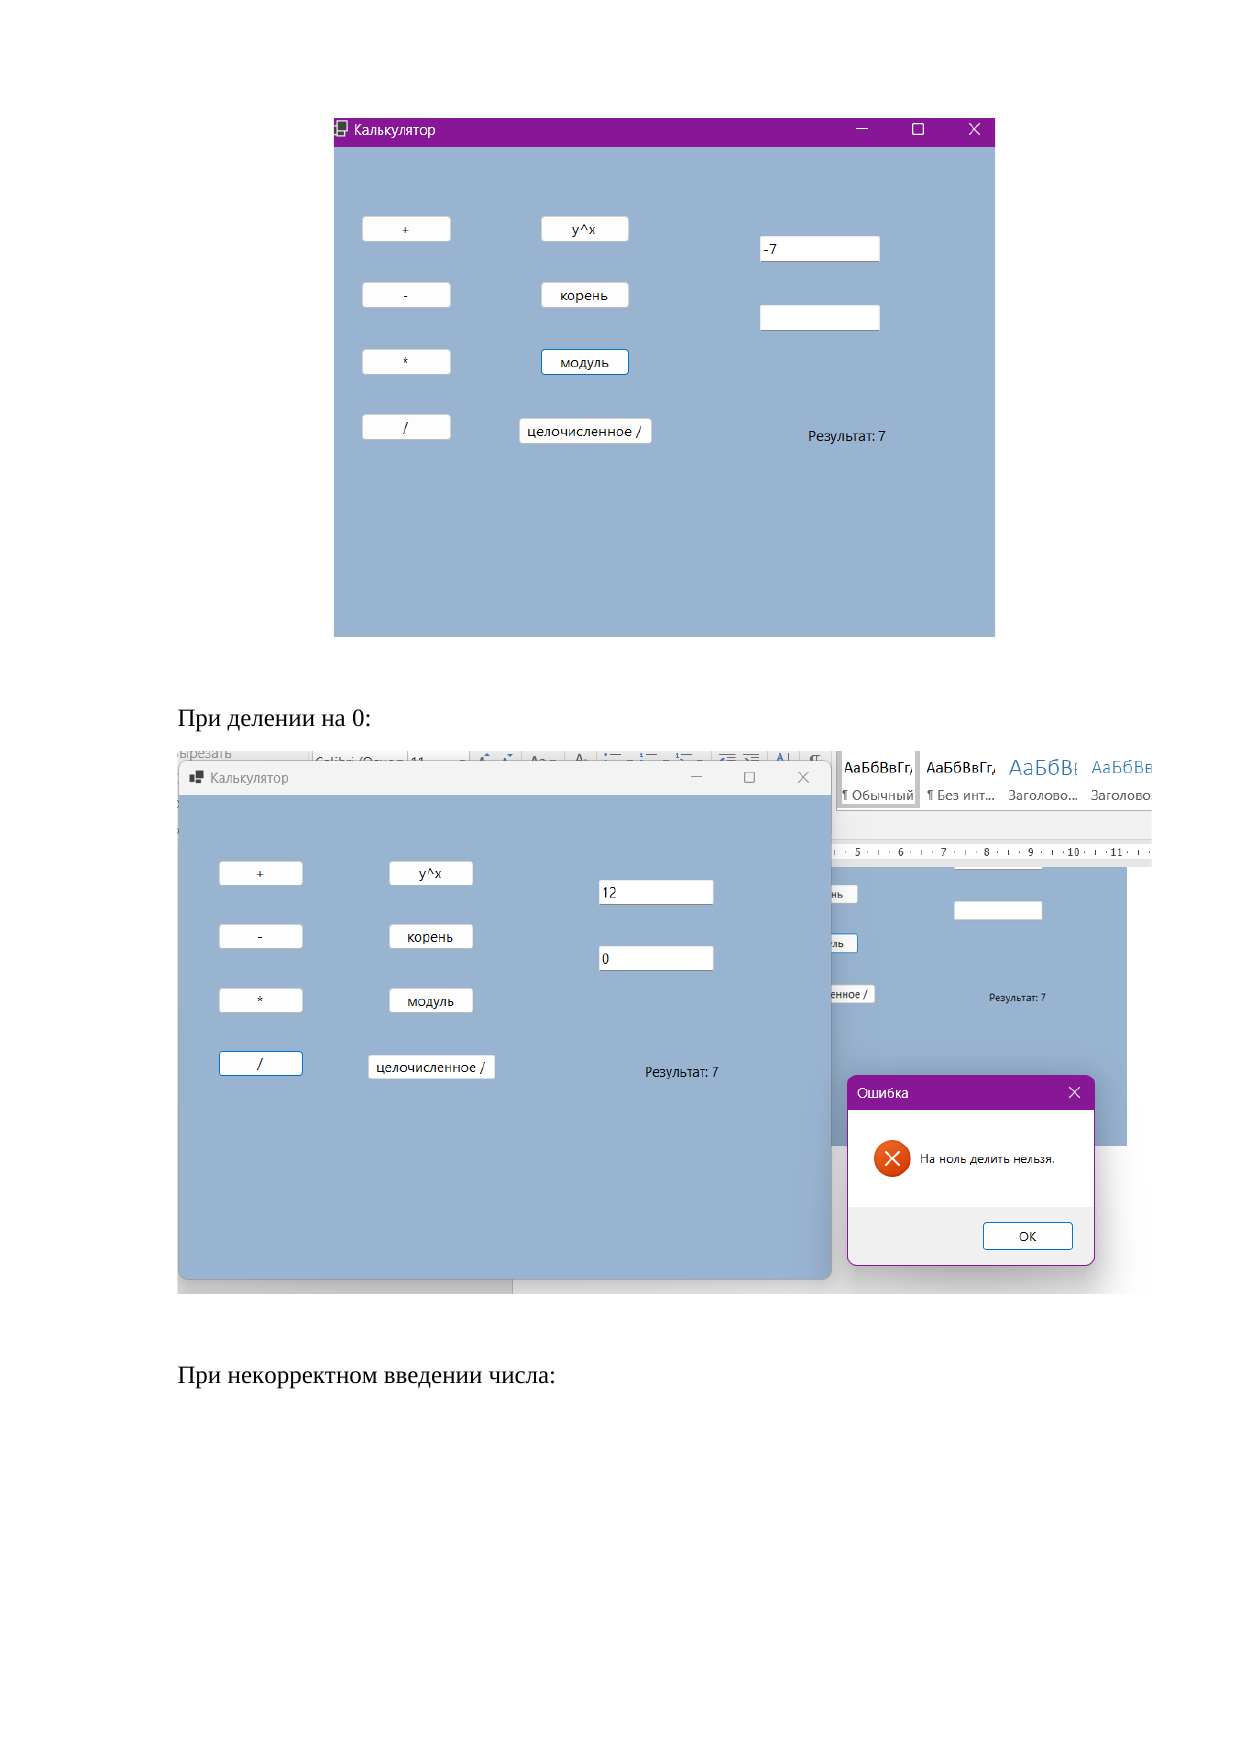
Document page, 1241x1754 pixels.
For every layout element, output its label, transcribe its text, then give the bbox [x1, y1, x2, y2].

picture [333, 118, 996, 637]
text При делении на 0: [177, 703, 1152, 732]
text При некорректном введении числа: [177, 1360, 1152, 1388]
picture [177, 751, 1152, 1294]
